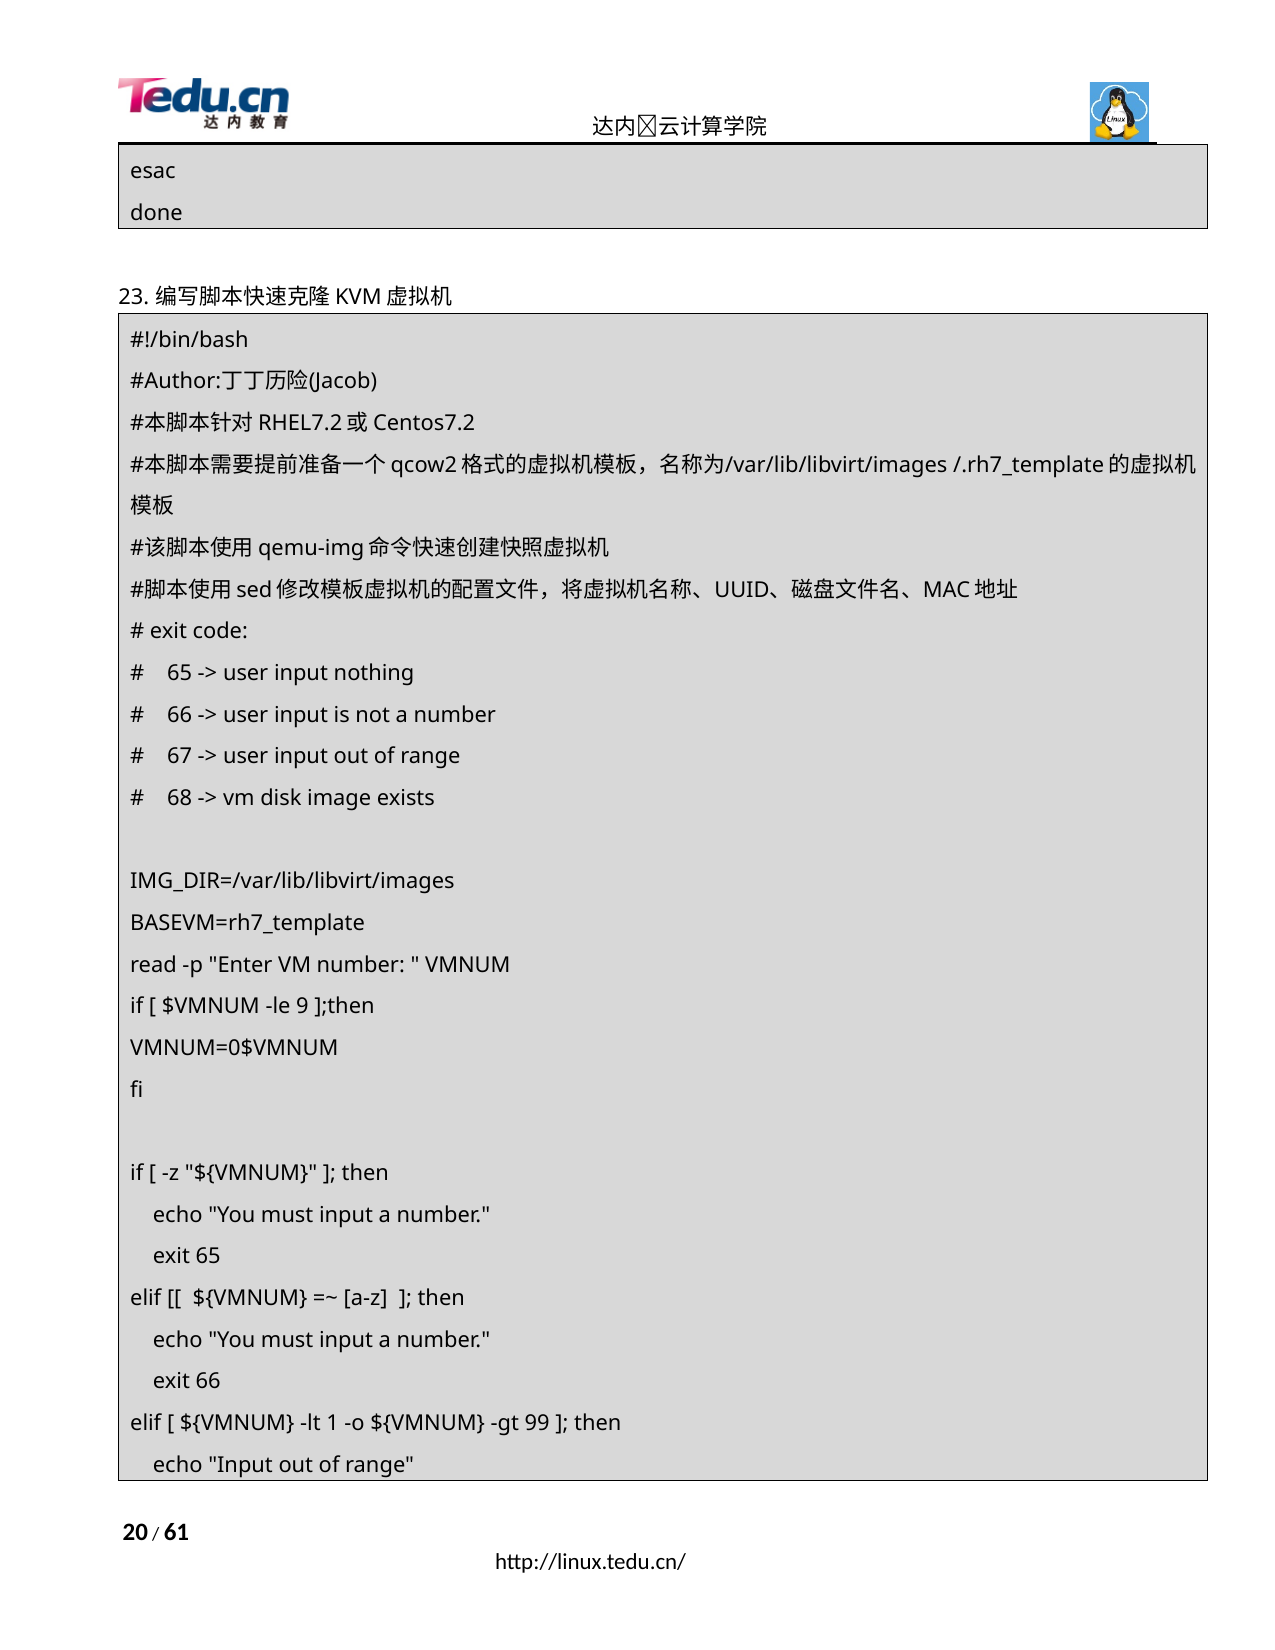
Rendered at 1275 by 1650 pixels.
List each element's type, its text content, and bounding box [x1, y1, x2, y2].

picture [118, 75, 294, 134]
list 编写脚本快速克隆KVM虚拟机 [118, 271, 1157, 313]
picture [1089, 82, 1149, 142]
